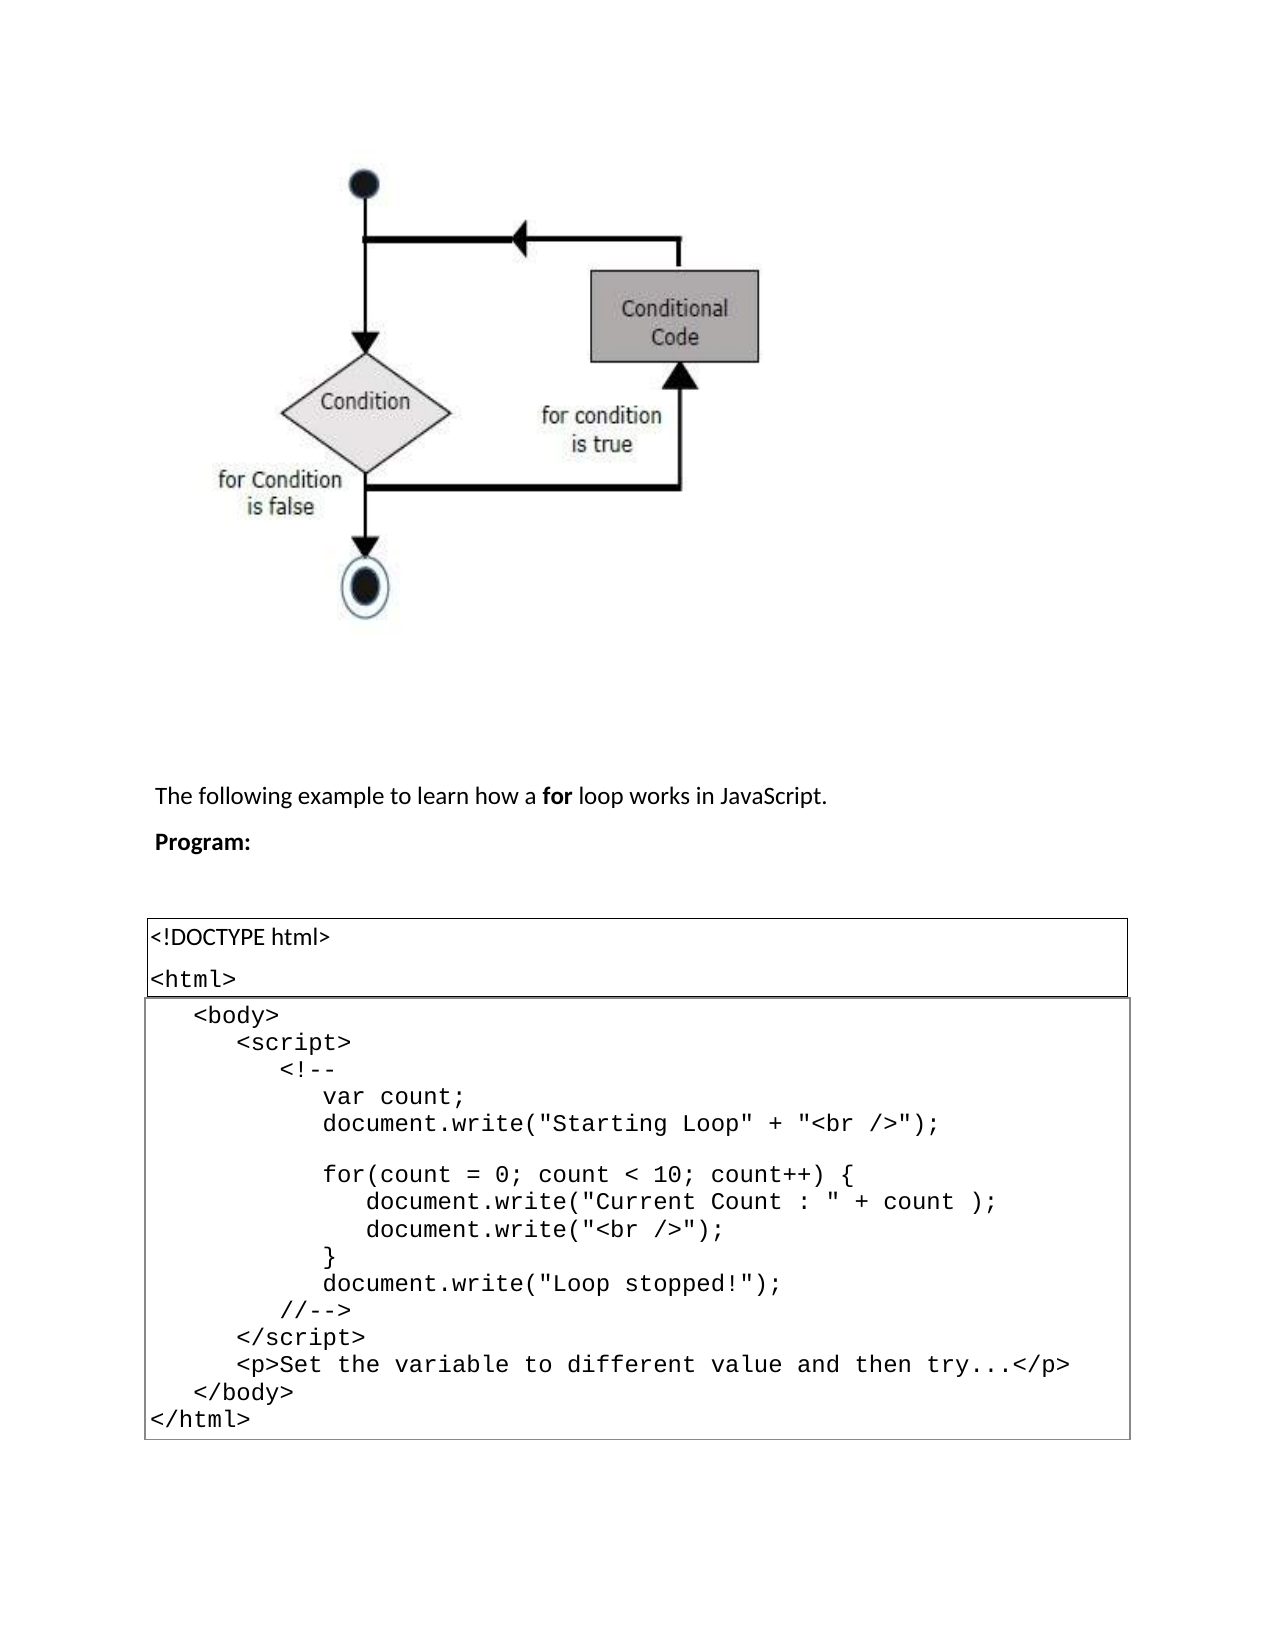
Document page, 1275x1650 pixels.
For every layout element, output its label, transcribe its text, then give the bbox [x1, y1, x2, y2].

text var count; [150, 1084, 1125, 1112]
text </script> [150, 1326, 1125, 1353]
text //--> [150, 1298, 1125, 1326]
subtitle <!DOCTYPE html> [148, 919, 1127, 951]
picture [150, 150, 814, 663]
text Program: [155, 826, 1120, 857]
text <!-- [150, 1057, 1125, 1084]
text for(count = 0; count < 10; count++) { [150, 1163, 1125, 1190]
text <body> [146, 999, 1129, 1030]
text document.write("<br />"); [150, 1217, 1125, 1244]
text </html> [146, 1402, 1129, 1439]
text </body> [150, 1380, 1125, 1402]
text <html> [148, 964, 1127, 996]
text <script> [150, 1030, 1125, 1057]
text document.write("Current Count : " + count ); [150, 1190, 1125, 1217]
text <p>Set the variable to different value and then try...</p> [150, 1353, 1125, 1380]
text document.write("Starting Loop" + "<br />"); [150, 1112, 1125, 1139]
text document.write("Loop stopped!"); [150, 1271, 1125, 1298]
text } [150, 1244, 1125, 1271]
text The following example to learn how a for loop works in JavaScript. [155, 781, 1120, 811]
